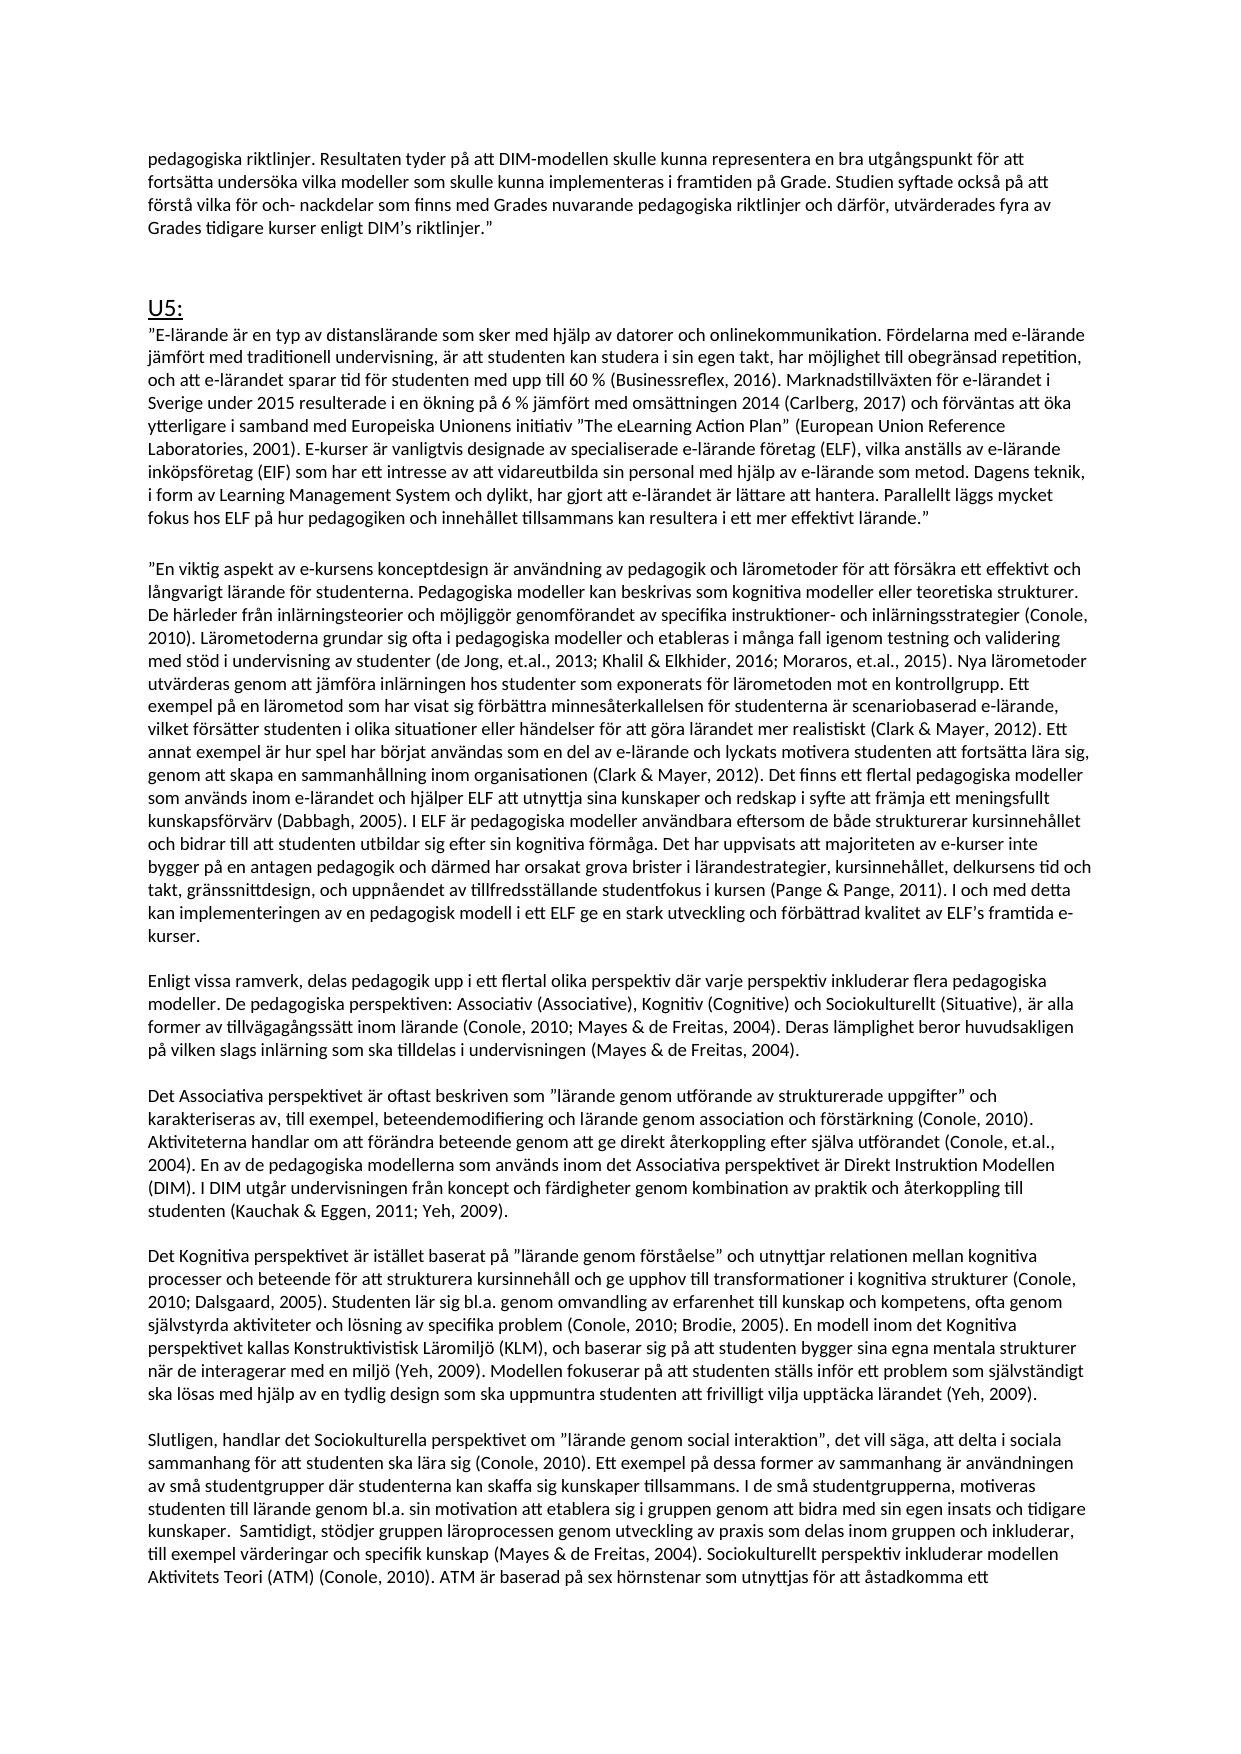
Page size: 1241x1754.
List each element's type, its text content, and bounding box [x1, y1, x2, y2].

text U5: [148, 292, 1093, 323]
text Enligt vissa ramverk, delas pedagogik upp i ett flertal olika perspektiv där varje perspektiv inkluderar flera pedagogiska modeller. De pedagogiska perspektiven: Associativ (Associative), Kognitiv (Cognitive) och Sociokulturellt (Situative), är alla former av tillvägagångssätt inom lärande (Conole, 2010; Mayes & de Freitas, 2004). Deras lämplighet beror huvudsakligen på vilken slags inlärning som ska tilldelas i undervisningen (Mayes & de Freitas, 2004). [148, 969, 1093, 1061]
text Det Kognitiva perspektivet är istället baserat på ”lärande genom förståelse” och utnyttjar relationen mellan kognitiva processer och beteende för att strukturera kursinnehåll och ge upphov till transformationer i kognitiva strukturer (Conole, 2010; Dalsgaard, 2005). Studenten lär sig bl.a. genom omvandling av erfarenhet till kunskap och kompetens, ofta genom självstyrda aktiviteter och lösning av specifika problem (Conole, 2010; Brodie, 2005). En modell inom det Kognitiva perspektivet kallas Konstruktivistisk Läromiljö (KLM), och baserar sig på att studenten bygger sina egna mentala strukturer när de interagerar med en miljö (Yeh, 2009). Modellen fokuserar på att studenten ställs inför ett problem som självständigt ska lösas med hjälp av en tydlig design som ska uppmuntra studenten att frivilligt vilja upptäcka lärandet (Yeh, 2009). [148, 1244, 1093, 1405]
text ”E-lärande är en typ av distanslärande som sker med hjälp av datorer och onlinekommunikation. Fördelarna med e-lärande jämfört med traditionell undervisning, är att studenten kan studera i sin egen takt, har möjlighet till obegränsad repetition, och att e-lärandet sparar tid för studenten med upp till 60 % (Businessreflex, 2016). Marknadstillväxten för e-lärandet i Sverige under 2015 resulterade i en ökning på 6 % jämfört med omsättningen 2014 (Carlberg, 2017) och förväntas att öka ytterligare i samband med Europeiska Unionens initiativ ”The eLearning Action Plan” (European Union Reference Laboratories, 2001). E-kurser är vanligtvis designade av specialiserade e-lärande företag (ELF), vilka anställs av e-lärande inköpsföretag (EIF) som har ett intresse av att vidareutbilda sin personal med hjälp av e-lärande som metod. Dagens teknik, i form av Learning Management System och dylikt, har gjort att e-lärandet är lättare att hantera. Parallellt läggs mycket fokus hos ELF på hur pedagogiken och innehållet tillsammans kan resultera i ett mer effektivt lärande.” [148, 323, 1093, 529]
text ”En viktig aspekt av e-kursens konceptdesign är användning av pedagogik och lärometoder för att försäkra ett effektivt och långvarigt lärande för studenterna. Pedagogiska modeller kan beskrivas som kognitiva modeller eller teoretiska strukturer. De härleder från inlärningsteorier och möjliggör genomförandet av specifika instruktioner- och inlärningsstrategier (Conole, 2010). Lärometoderna grundar sig ofta i pedagogiska modeller och etableras i många fall igenom testning och validering med stöd i undervisning av studenter (de Jong, et.al., 2013; Khalil & Elkhider, 2016; Moraros, et.al., 2015). Nya lärometoder utvärderas genom att jämföra inlärningen hos studenter som exponerats för lärometoden mot en kontrollgrupp. Ett exempel på en lärometod som har visat sig förbättra minnesåterkallelsen för studenterna är scenariobaserad e-lärande, vilket försätter studenten i olika situationer eller händelser för att göra lärandet mer realistiskt (Clark & Mayer, 2012). Ett annat exempel är hur spel har börjat användas som en del av e-lärande och lyckats motivera studenten att fortsätta lära sig, genom att skapa en sammanhållning inom organisationen (Clark & Mayer, 2012). Det finns ett flertal pedagogiska modeller som används inom e-lärandet och hjälper ELF att utnyttja sina kunskaper och redskap i syfte att främja ett meningsfullt kunskapsförvärv (Dabbagh, 2005). I ELF är pedagogiska modeller användbara eftersom de både strukturerar kursinnehållet och bidrar till att studenten utbildar sig efter sin kognitiva förmåga. Det har uppvisats att majoriteten av e-kurser inte bygger på en antagen pedagogik och därmed har orsakat grova brister i lärandestrategier, kursinnehållet, delkursens tid och takt, gränssnittdesign, och uppnåendet av tillfredsställande studentfokus i kursen (Pange & Pange, 2011). I och med detta kan implementeringen av en pedagogisk modell i ett ELF ge en stark utveckling och förbättrad kvalitet av ELF’s framtida e-kurser. [148, 557, 1093, 947]
text Det Associativa perspektivet är oftast beskriven som ”lärande genom utförande av strukturerade uppgifter” och karakteriseras av, till exempel, beteendemodifiering och lärande genom association och förstärkning (Conole, 2010). Aktiviteterna handlar om att förändra beteende genom att ge direkt återkoppling efter själva utförandet (Conole, et.al., 2004). En av de pedagogiska modellerna som används inom det Associativa perspektivet är Direkt Instruktion Modellen (DIM). I DIM utgår undervisningen från koncept och färdigheter genom kombination av praktik och återkoppling till studenten (Kauchak & Eggen, 2011; Yeh, 2009). [148, 1084, 1093, 1222]
